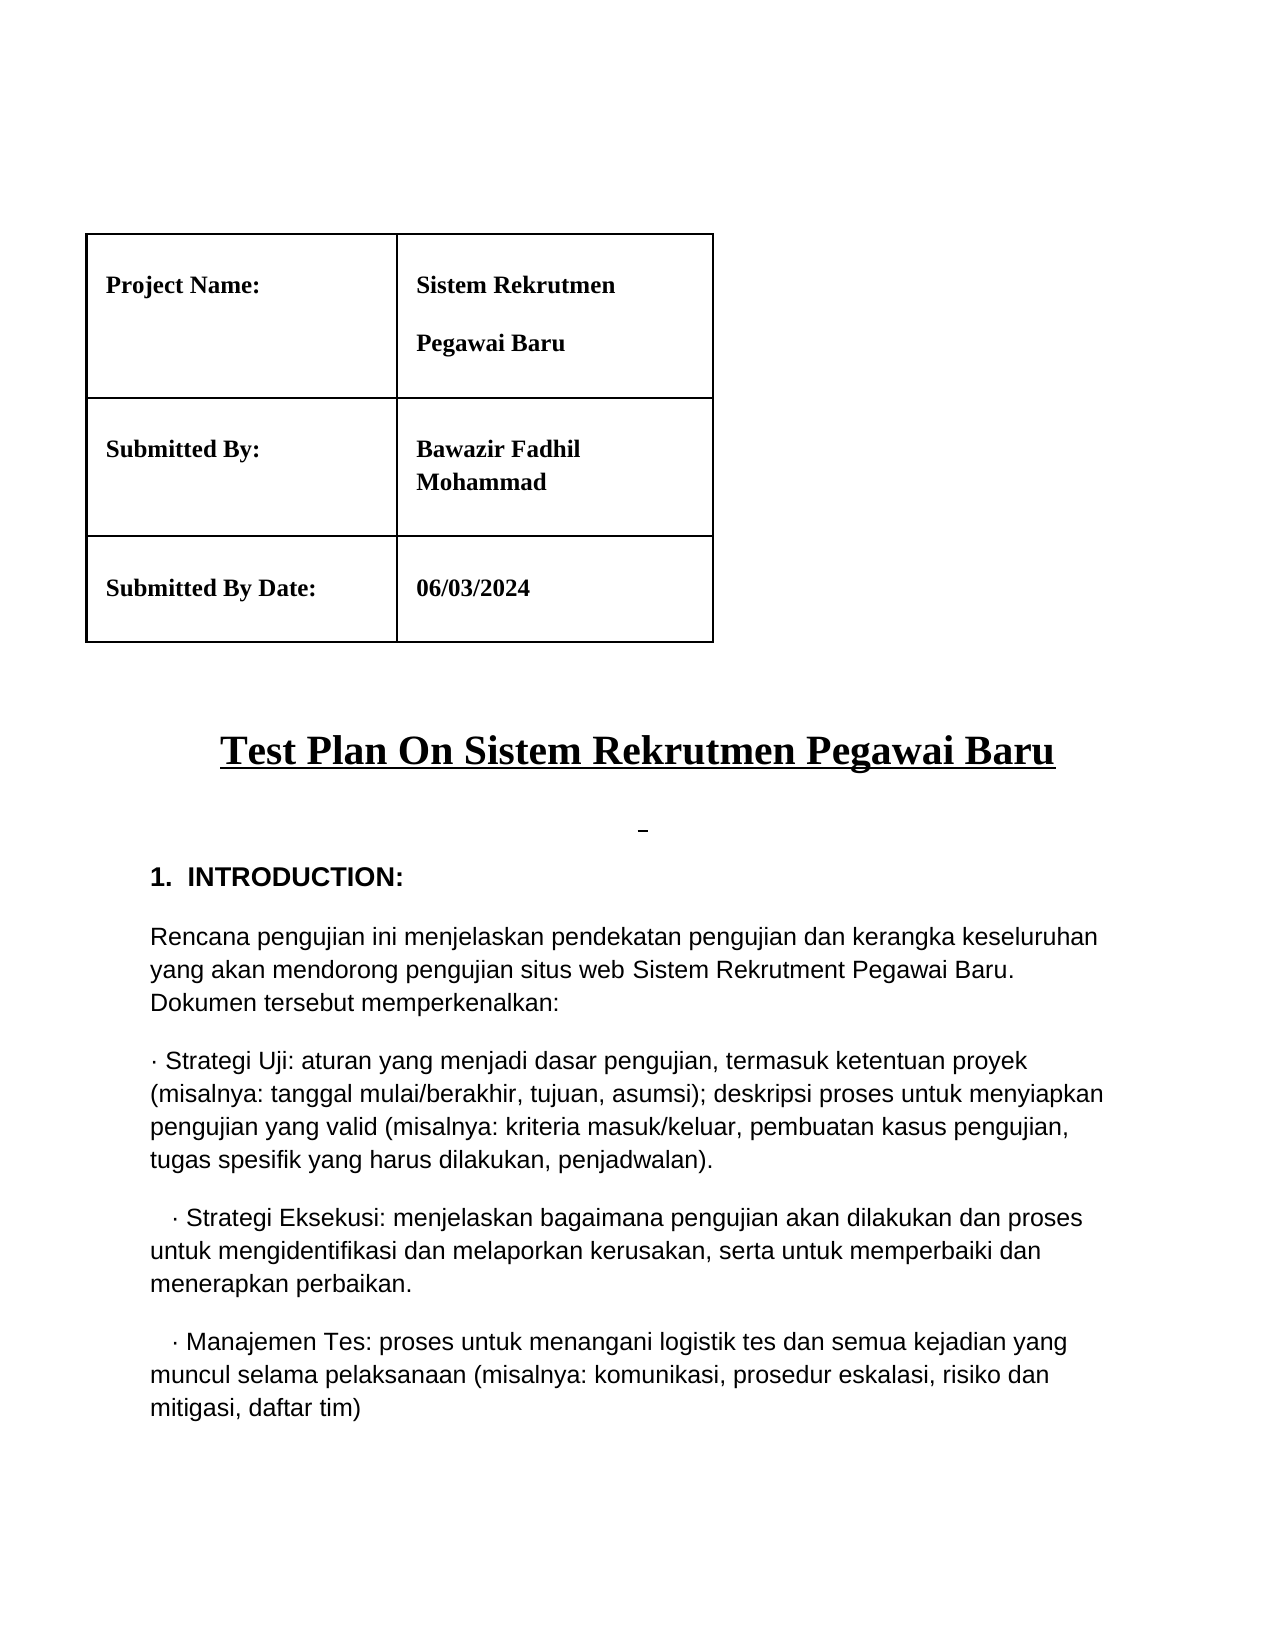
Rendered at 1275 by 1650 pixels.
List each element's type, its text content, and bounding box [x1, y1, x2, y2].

table_cell Bawazir Fadhil Mohammad [398, 399, 712, 535]
list INTRODUCTION: [150, 861, 1125, 892]
text · Strategi Uji: aturan yang menjadi dasar pengujian, termasuk ketentuan proyek (misalnya: tanggal mulai/berakhir, tujuan, asumsi); deskripsi proses untuk menyiapkan pengujian yang valid (misalnya: kriteria masuk/keluar, pembuatan kasus pengujian, tugas spesifik yang harus dilakukan, penjadwalan). [150, 1046, 1125, 1174]
table_header Sistem Rekrutmen Pegawai Baru [398, 235, 712, 397]
text Test Plan On Sistem Rekrutmen Pegawai Baru [150, 726, 1125, 774]
text · Manajemen Tes: proses untuk menangani logistik tes dan semua kejadian yang muncul selama pelaksanaan (misalnya: komunikasi, prosedur eskalasi, risiko dan mitigasi, daftar tim) [150, 1327, 1125, 1422]
table_cell Submitted By Date: [88, 537, 396, 641]
table_header Project Name: [88, 235, 396, 397]
text · Strategi Eksekusi: menjelaskan bagaimana pengujian akan dilakukan dan proses untuk mengidentifikasi dan melaporkan kerusakan, serta untuk memperbaiki dan menerapkan perbaikan. [150, 1203, 1125, 1298]
text Rencana pengujian ini menjelaskan pendekatan pengujian dan kerangka keseluruhan yang akan mendorong pengujian situs web Sistem Rekrutment Pegawai Baru. Dokumen tersebut memperkenalkan: [150, 922, 1125, 1017]
table_cell 06/03/2024 [398, 537, 712, 641]
table_cell Submitted By: [88, 399, 396, 535]
